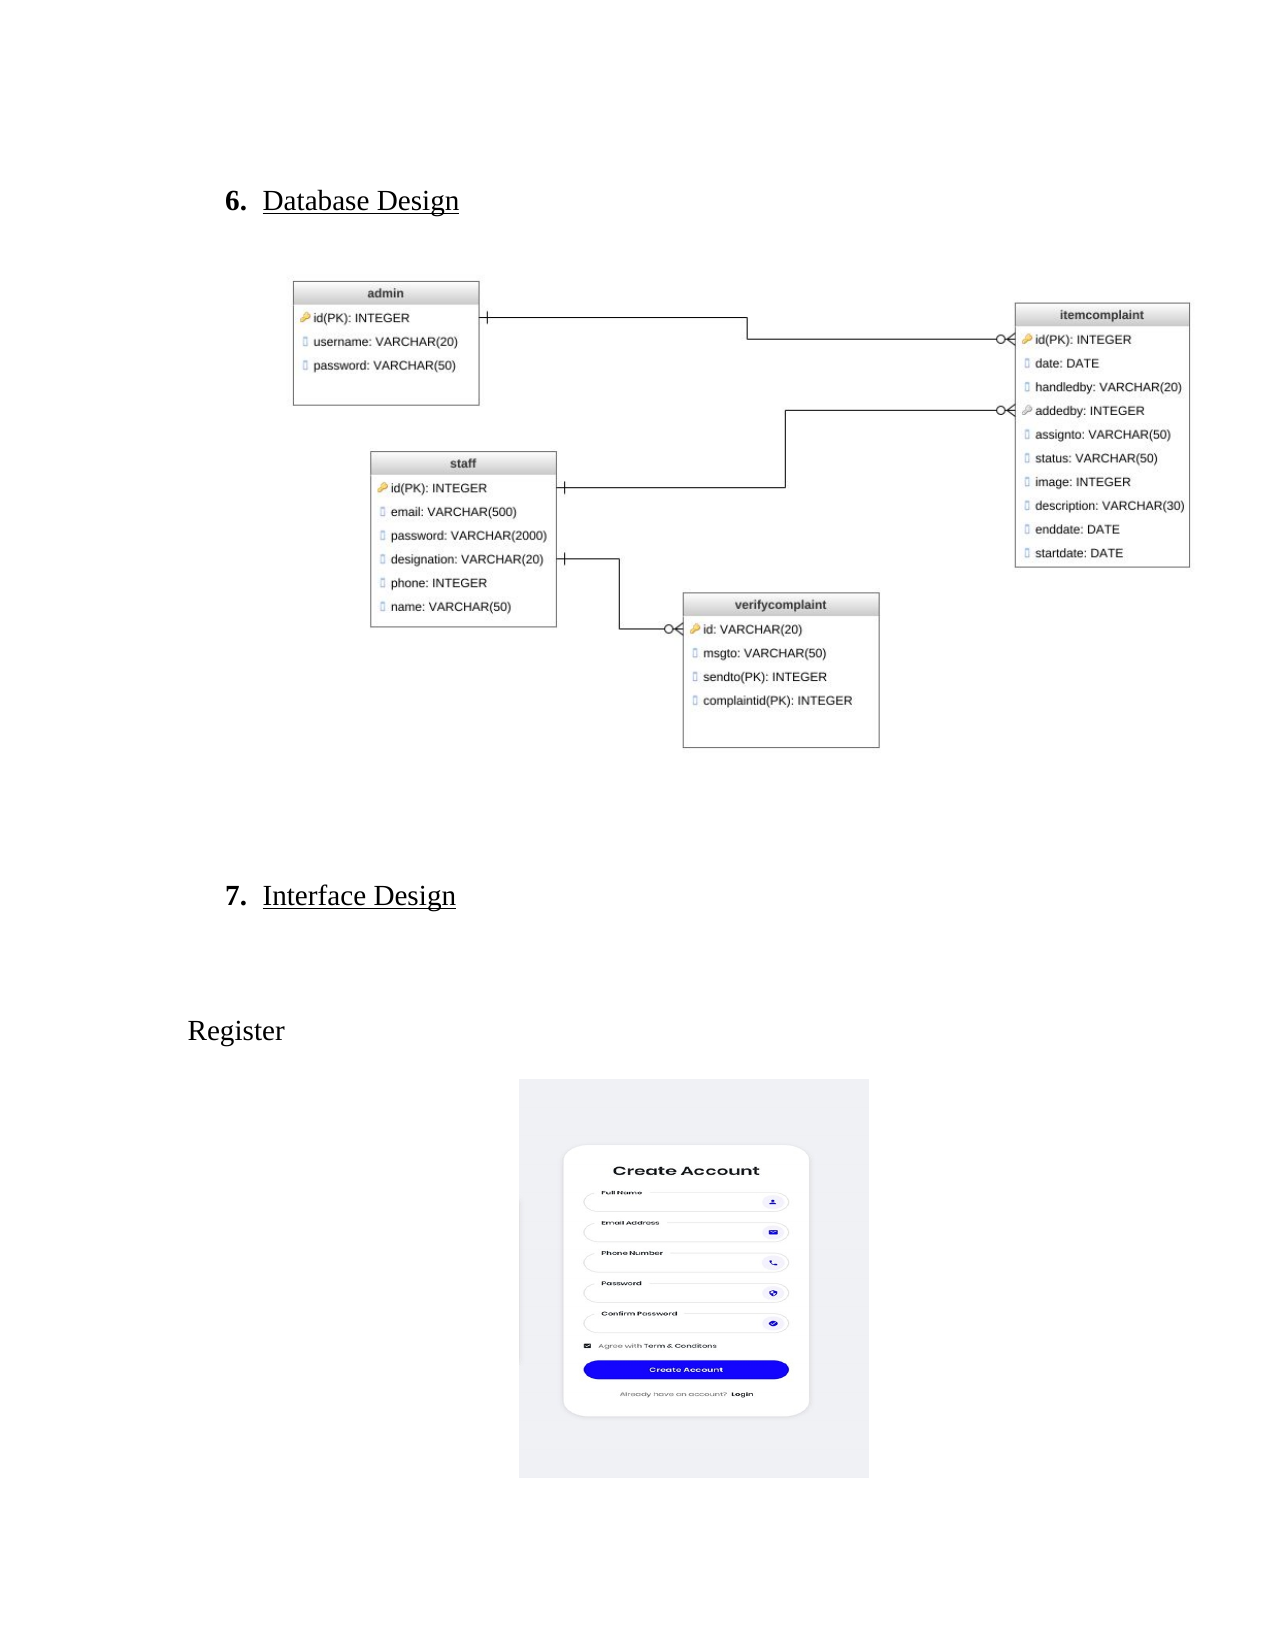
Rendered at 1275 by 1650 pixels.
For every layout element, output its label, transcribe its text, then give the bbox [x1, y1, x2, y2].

text Register [187, 1013, 1200, 1046]
list Database Design [225, 183, 1200, 217]
list Interface Design [225, 878, 1200, 912]
picture [519, 1079, 869, 1478]
picture [262, 250, 1220, 778]
